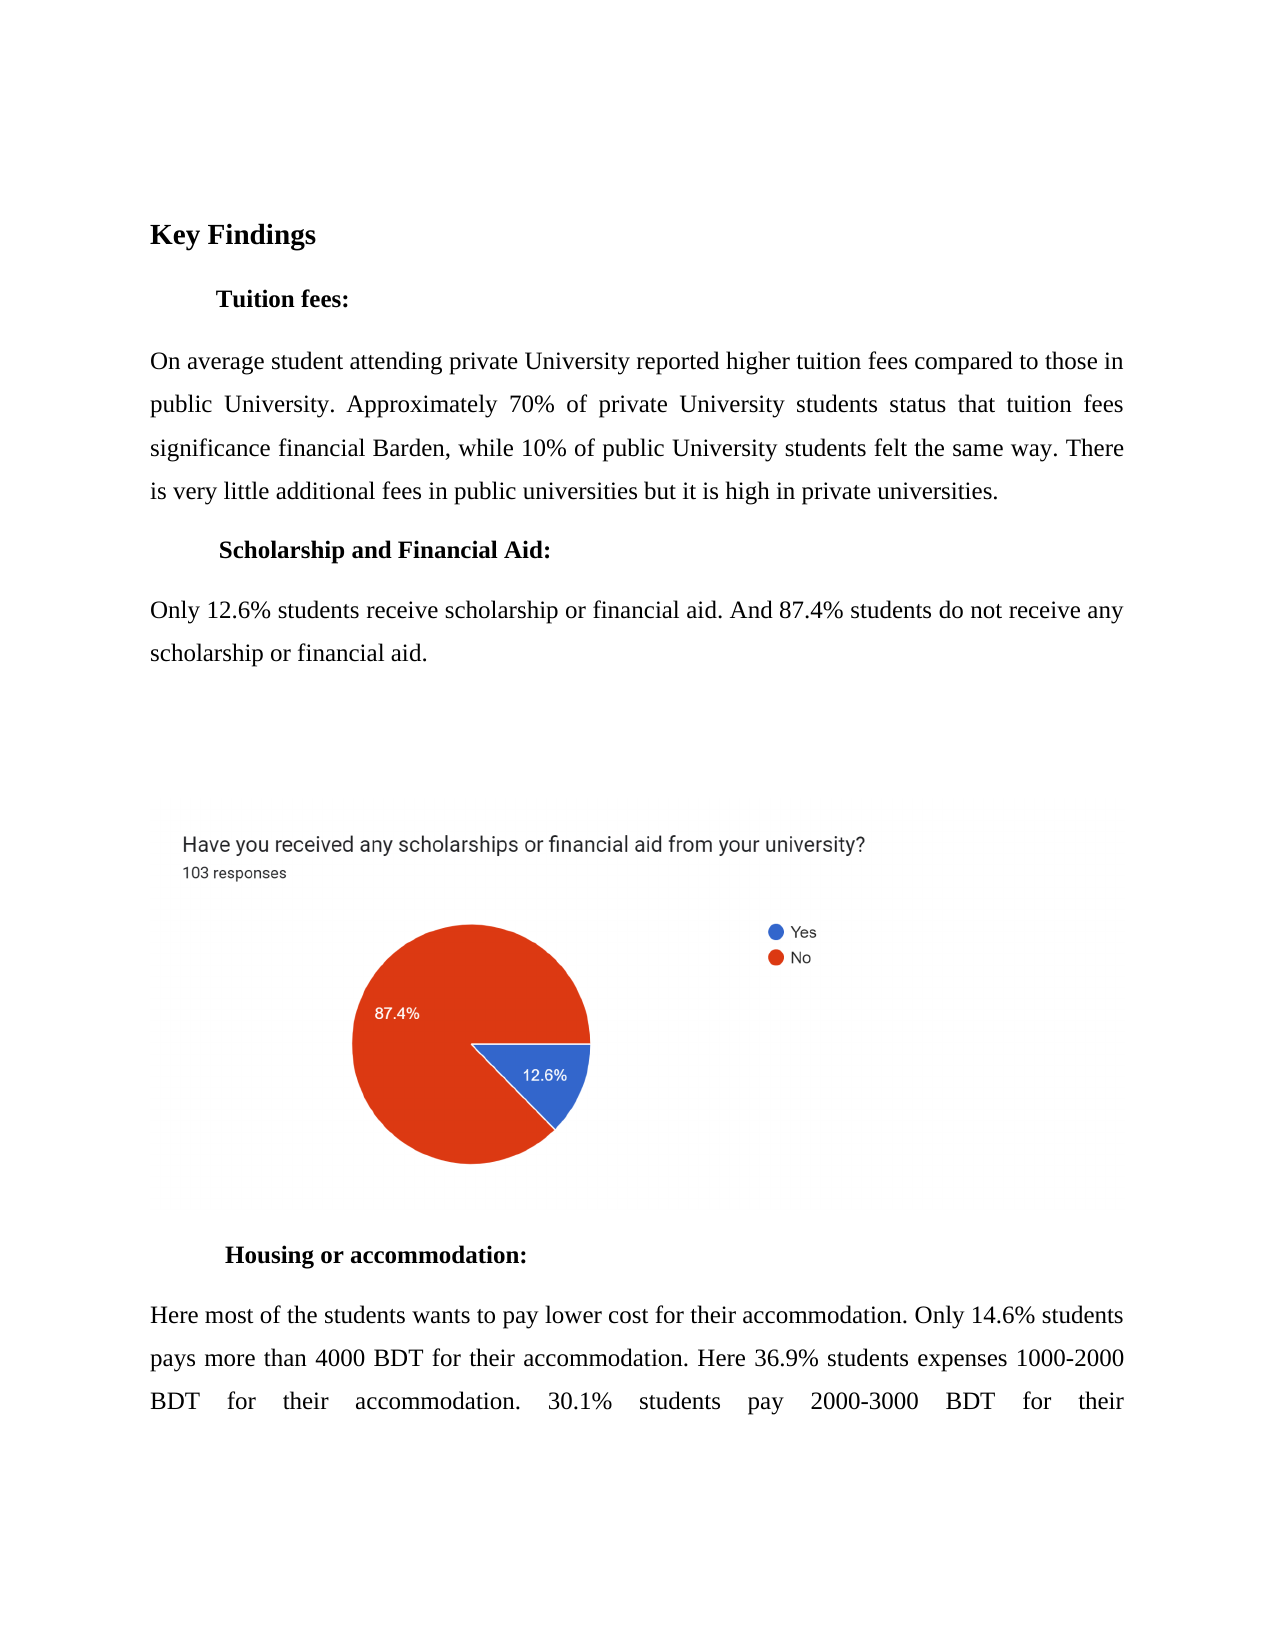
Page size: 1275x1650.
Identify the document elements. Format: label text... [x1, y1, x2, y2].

text Key Findings [150, 217, 1125, 251]
picture [150, 798, 1125, 1210]
text On average student attending private University reported higher tuition fees compared to those in public University. Approximately 70% of private University students status that tuition fees significance financial Barden, while 10% of public University students felt the same way. There is very little additional fees in public universities but it is high in private universities. [150, 346, 1125, 504]
text Only 12.6% students receive scholarship or financial aid. And 87.4% students do not receive any scholarship or financial aid. [150, 595, 1125, 667]
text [150, 1300, 1125, 1415]
text Tuition fees: [150, 284, 1125, 313]
text Housing or accommodation: [150, 1240, 1125, 1269]
text Scholarship and Financial Aid: [150, 536, 1125, 564]
